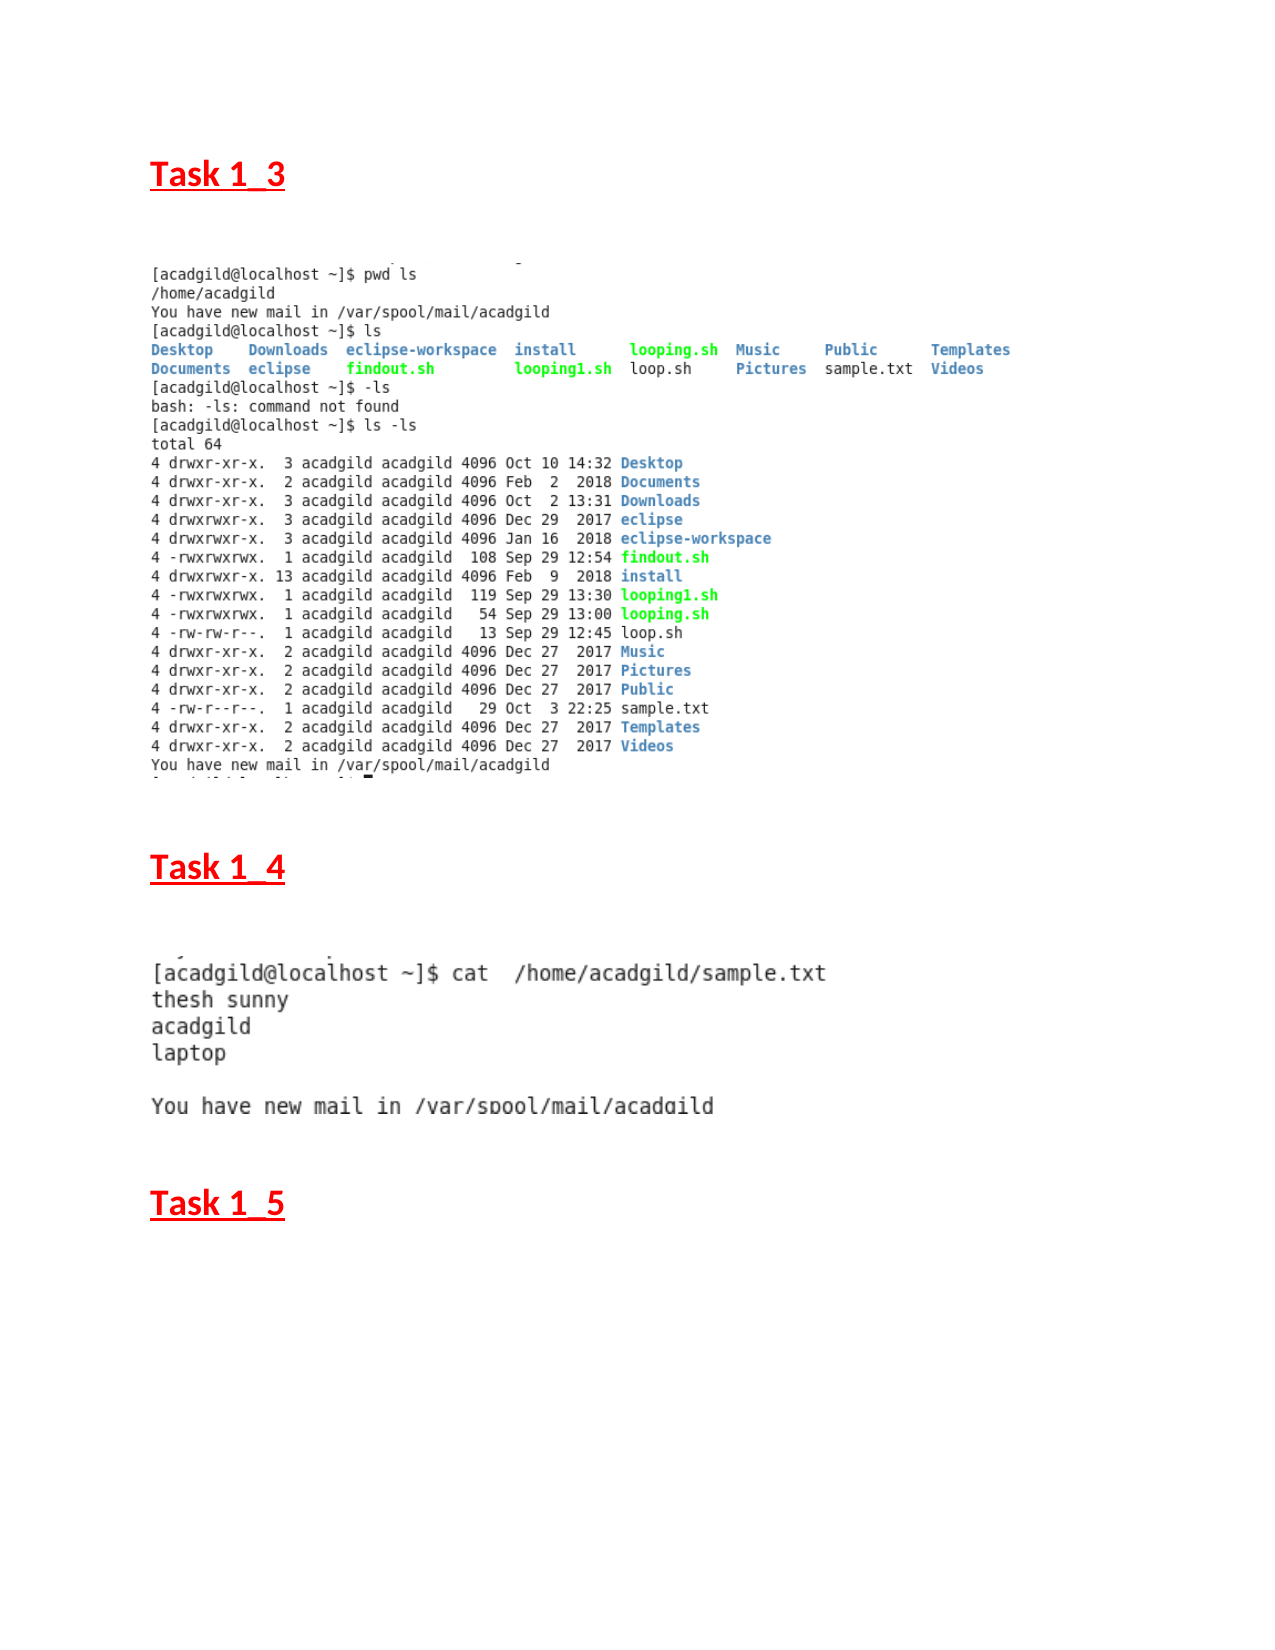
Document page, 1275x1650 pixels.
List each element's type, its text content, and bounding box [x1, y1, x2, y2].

picture [150, 956, 888, 1114]
text Task 1_4 [150, 843, 1125, 889]
text Task 1_3 [150, 150, 1125, 196]
picture [150, 263, 1125, 778]
text Task 1_5 [150, 1179, 1125, 1225]
